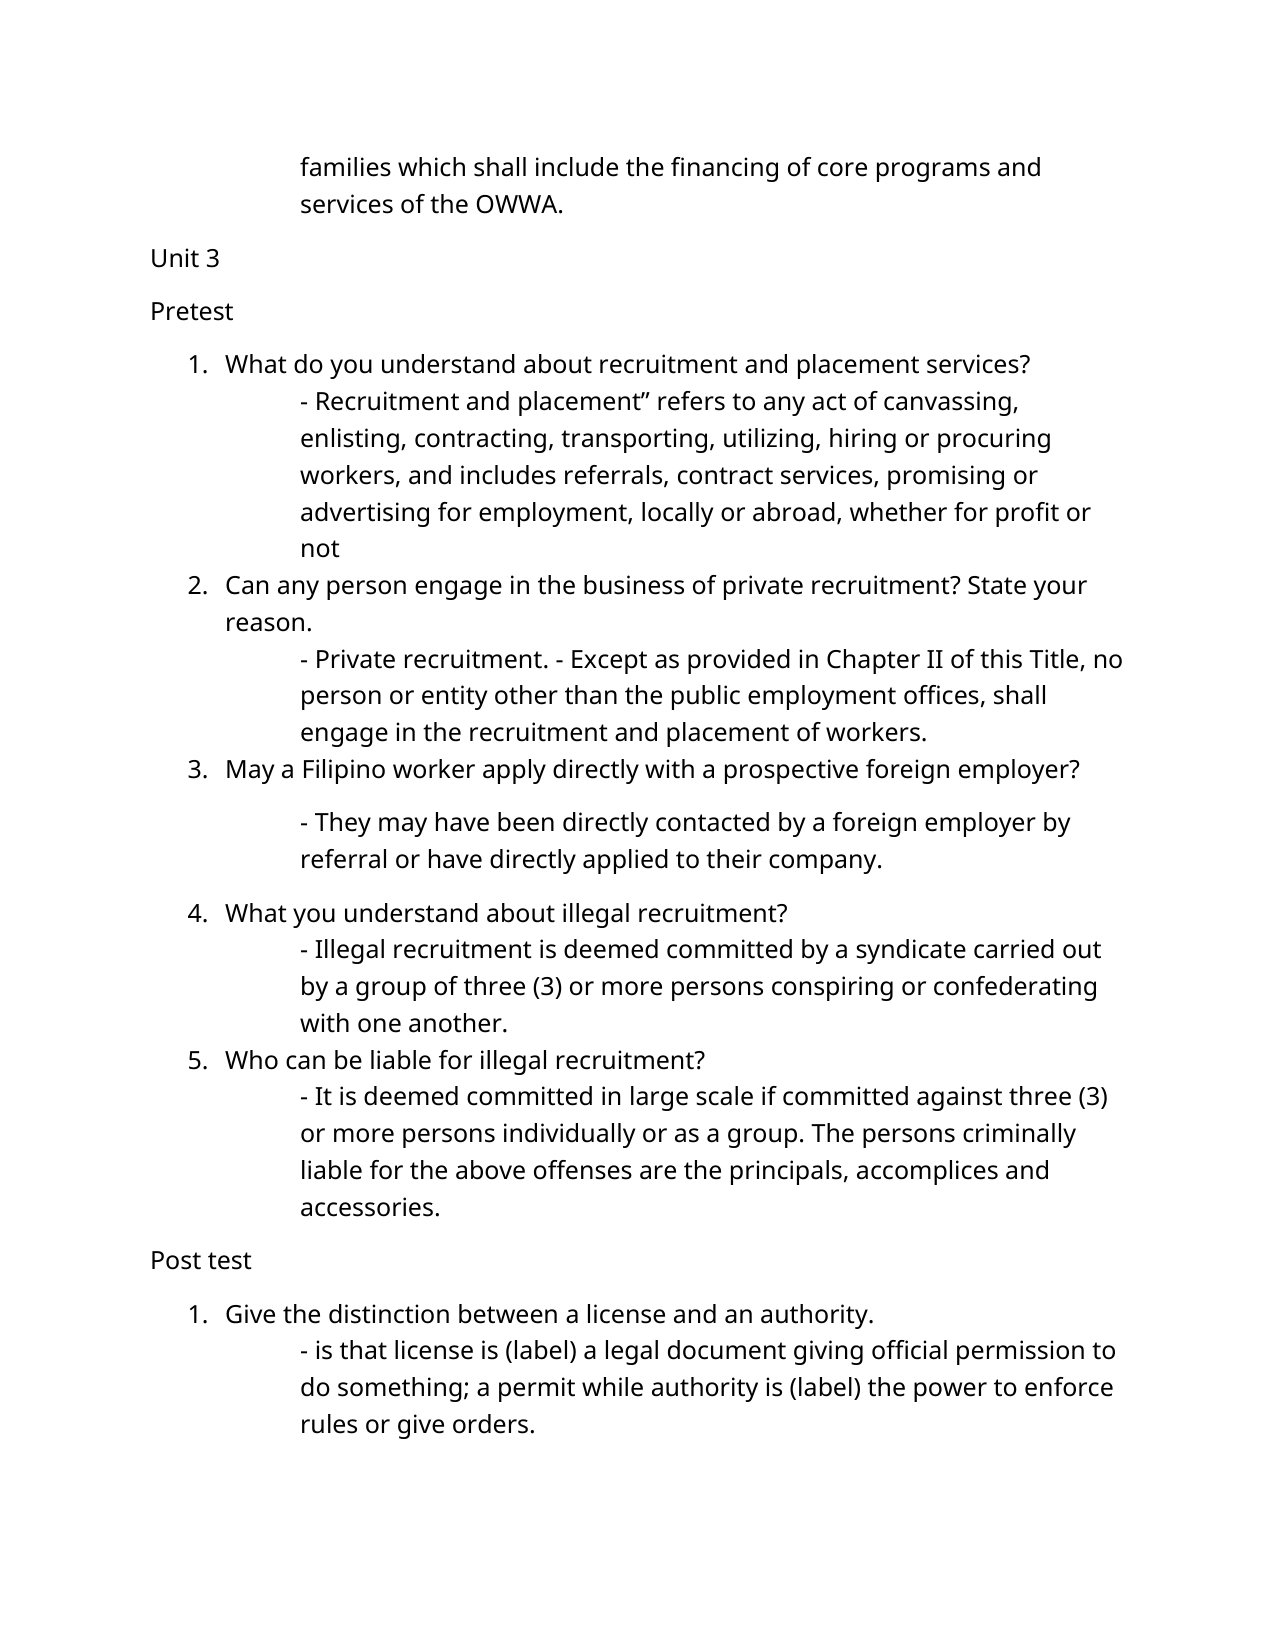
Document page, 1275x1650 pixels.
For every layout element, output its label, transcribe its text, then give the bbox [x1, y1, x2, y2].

list What you understand about illegal recruitment? [187, 895, 1125, 929]
list Can any person engage in the business of private recruitment? State your reason. [187, 568, 1125, 638]
list Who can be liable for illegal recruitment? [187, 1042, 1125, 1076]
list - is that license is (label) a legal document giving official permission to do something; a permit while authority is (label) the power to enforce rules or give orders. [300, 1333, 1125, 1441]
list May a Filipino worker apply directly with a prospective foreign employer? [187, 752, 1125, 786]
list Give the distinction between a license and an authority. [187, 1296, 1125, 1330]
text - They may have been directly contacted by a foreign employer by referral or have directly applied to their company. [300, 805, 1125, 876]
list What do you understand about recruitment and placement services? [187, 347, 1125, 381]
text Unit 3 [150, 240, 1125, 274]
list - It is deemed committed in large scale if committed against three (3) or more persons individually or as a group. The persons criminally liable for the above offenses are the principals, accomplices and accessories. [300, 1079, 1125, 1223]
text Pretest [150, 294, 1125, 328]
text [300, 150, 1125, 221]
list - Illegal recruitment is deemed committed by a syndicate carried out by a group of three (3) or more persons conspiring or confederating with one another. [300, 932, 1125, 1039]
text Post test [150, 1243, 1125, 1277]
list - Private recruitment. - Except as provided in Chapter II of this Title, no person or entity other than the public employment offices, shall engage in the recruitment and placement of workers. [300, 641, 1125, 749]
list - Recruitment and placement” refers to any act of canvassing, enlisting, contracting, transporting, utilizing, hiring or procuring workers, and includes referrals, contract services, promising or advertising for employment, locally or abroad, whether for profit or not [300, 384, 1125, 565]
